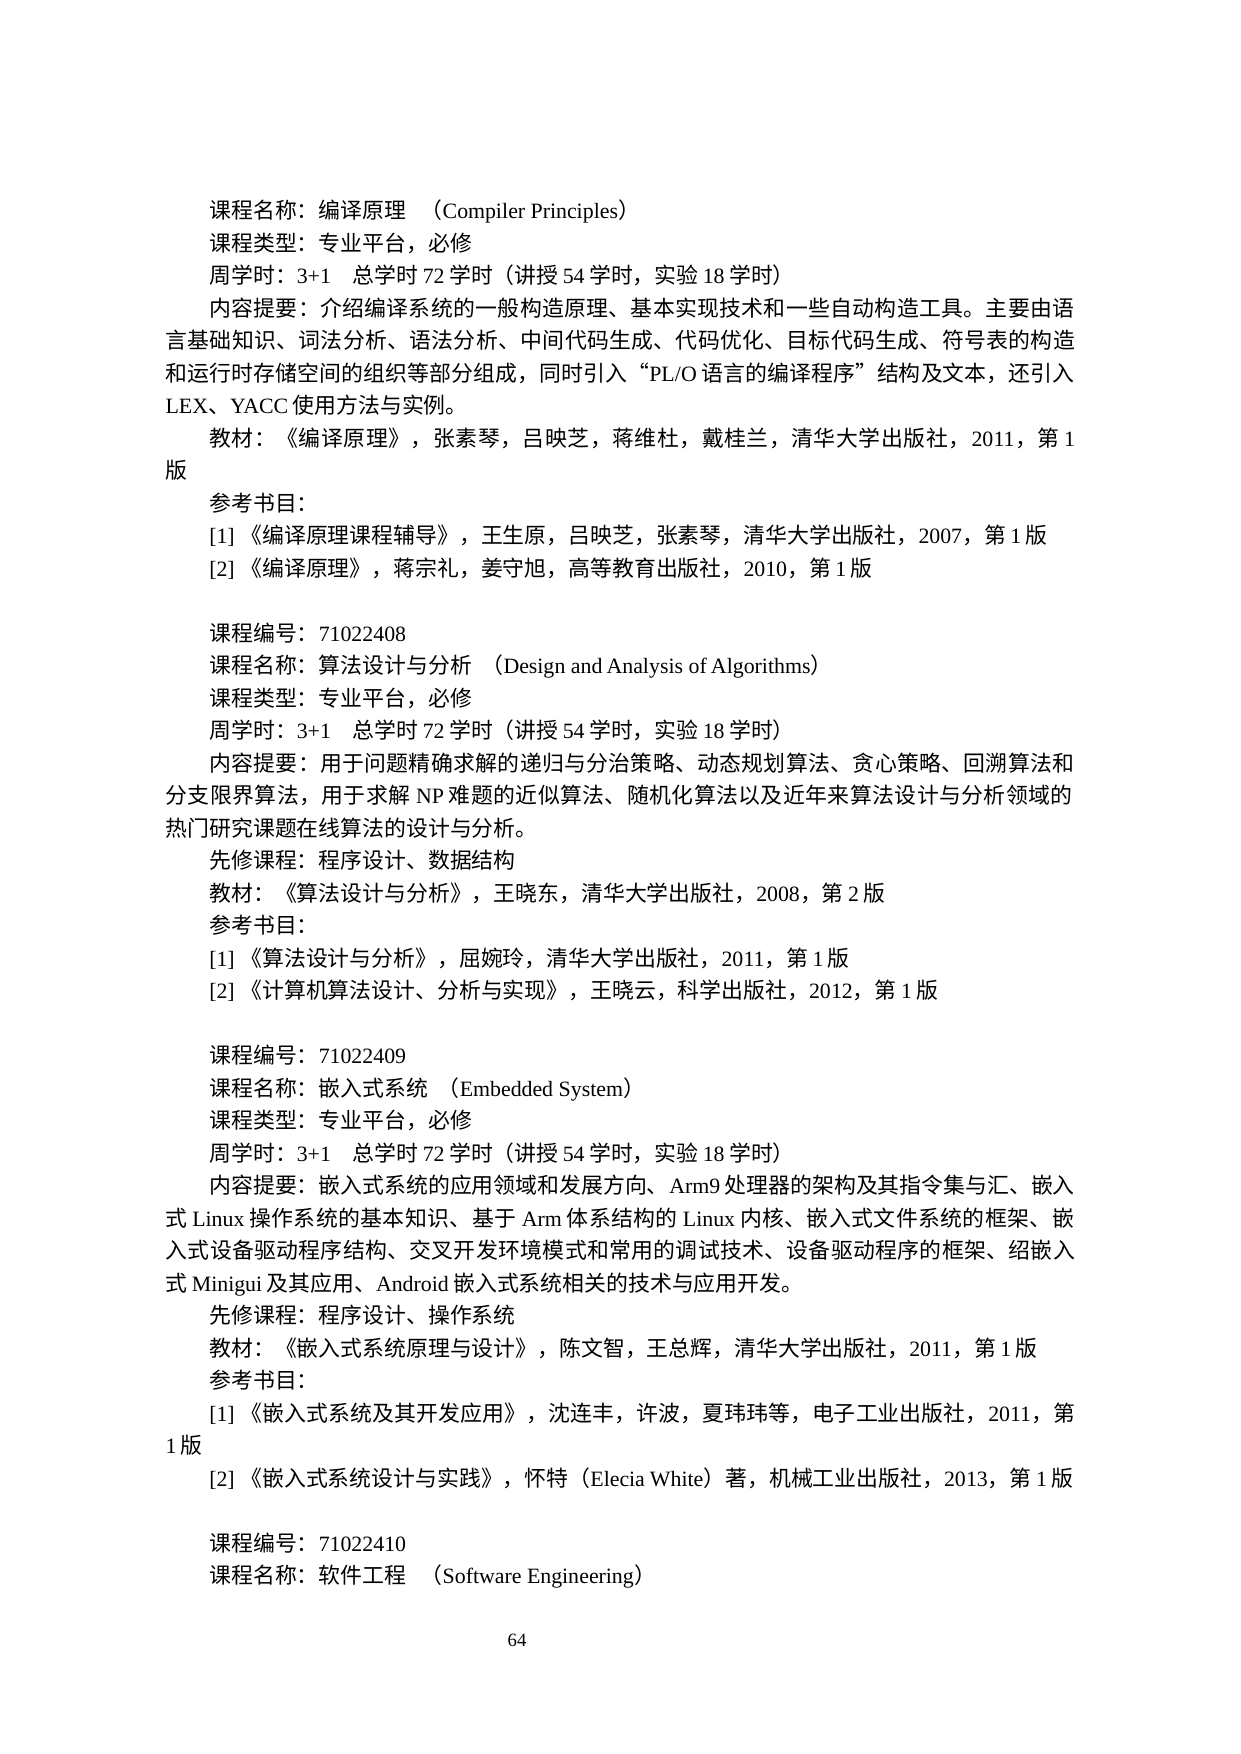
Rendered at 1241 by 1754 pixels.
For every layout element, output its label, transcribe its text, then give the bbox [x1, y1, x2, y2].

text 内容提要：用于问题精确求解的递归与分治策略、动态规划算法、贪心策略、回溯算法和分支限界算法，用于求解NP难题的近似算法、随机化算法以及近年来算法设计与分析领域的热门研究课题在线算法的设计与分析。 [165, 746, 1075, 843]
text 参考书目： [165, 1363, 1075, 1396]
text 教材：《算法设计与分析》，王晓东，清华大学出版社，2008，第2版 [165, 876, 1075, 908]
text 课程类型：专业平台，必修 [165, 226, 1075, 258]
text 课程名称：软件工程 （Software Engineering） [165, 1558, 1075, 1591]
text 课程编号：71022408 [165, 616, 1075, 648]
text 先修课程：程序设计、数据结构 [165, 843, 1075, 876]
text 周学时：3+1 总学时72学时（讲授54学时，实验18学时） [165, 258, 1075, 291]
text [2] 《计算机算法设计、分析与实现》，王晓云，科学出版社，2012，第1版 [165, 973, 1075, 1006]
text 参考书目： [165, 908, 1075, 941]
text 课程类型：专业平台，必修 [165, 1103, 1075, 1136]
text 先修课程：程序设计、操作系统 [165, 1298, 1075, 1331]
text 课程名称：算法设计与分析 （Design and Analysis of Algorithms） [165, 648, 1075, 681]
text 课程类型：专业平台，必修 [165, 681, 1075, 713]
text 周学时：3+1 总学时72学时（讲授54学时，实验18学时） [165, 1136, 1075, 1168]
text 教材：《嵌入式系统原理与设计》，陈文智，王总辉，清华大学出版社，2011，第1版 [165, 1331, 1075, 1363]
text 内容提要：嵌入式系统的应用领域和发展方向、Arm9处理器的架构及其指令集与汇、嵌入式Linux操作系统的基本知识、基于Arm体系结构的Linux内核、嵌入式文件系统的框架、嵌入式设备驱动程序结构、交叉开发环境模式和常用的调试技术、设备驱动程序的框架、绍嵌入式Minigui及其应用、Android嵌入式系统相关的技术与应用开发。 [165, 1168, 1075, 1298]
text 内容提要：介绍编译系统的一般构造原理、基本实现技术和一些自动构造工具。主要由语言基础知识、词法分析、语法分析、中间代码生成、代码优化、目标代码生成、符号表的构造和运行时存储空间的组织等部分组成，同时引入“PL/O语言的编译程序”结构及文本，还引入LEX、YACC使用方法与实例。 [165, 291, 1075, 421]
text 课程编号：71022410 [165, 1526, 1075, 1558]
text [2] 《编译原理》，蒋宗礼，姜守旭，高等教育出版社，2010，第1版 [165, 551, 1075, 583]
text [1] 《嵌入式系统及其开发应用》，沈连丰，许波，夏玮玮等，电子工业出版社，2011，第1版 [165, 1396, 1075, 1461]
text [1] 《算法设计与分析》，屈婉玲，清华大学出版社，2011，第1版 [165, 941, 1075, 973]
text 参考书目： [165, 486, 1075, 518]
text [1] 《编译原理课程辅导》，王生原，吕映芝，张素琴，清华大学出版社，2007，第1版 [165, 518, 1075, 551]
text 教材：《编译原理》，张素琴，吕映芝，蒋维杜，戴桂兰，清华大学出版社，2011，第1版 [165, 421, 1075, 486]
text 课程名称：编译原理 （Compiler Principles） [165, 193, 1075, 226]
text 周学时：3+1 总学时72学时（讲授54学时，实验18学时） [165, 713, 1075, 746]
text [2] 《嵌入式系统设计与实践》，怀特（Elecia White）著，机械工业出版社，2013，第1版 [165, 1461, 1075, 1493]
text 课程编号：71022409 [165, 1038, 1075, 1071]
text 课程名称：嵌入式系统 （Embedded System） [165, 1071, 1075, 1103]
